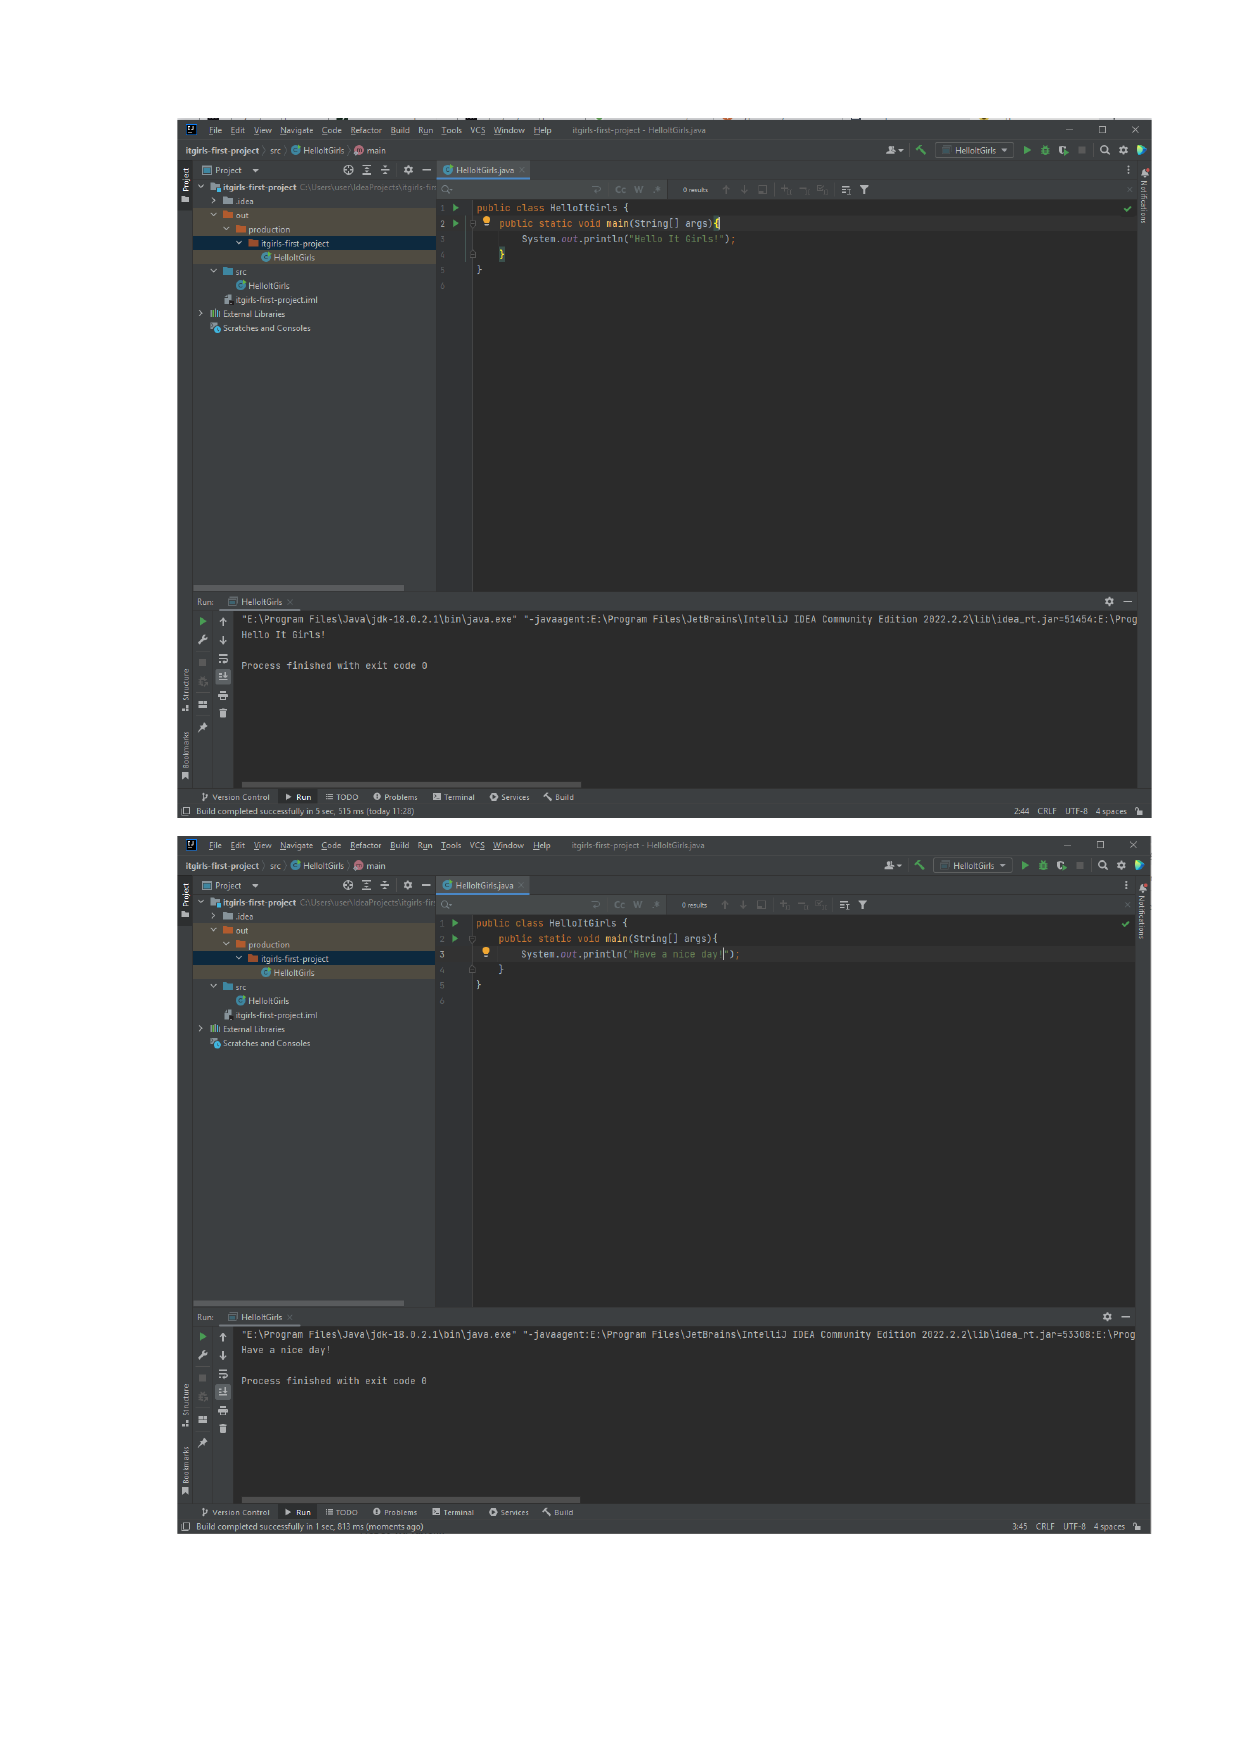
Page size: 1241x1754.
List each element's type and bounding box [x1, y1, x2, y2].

picture [177, 836, 1152, 1534]
picture [177, 118, 1152, 818]
